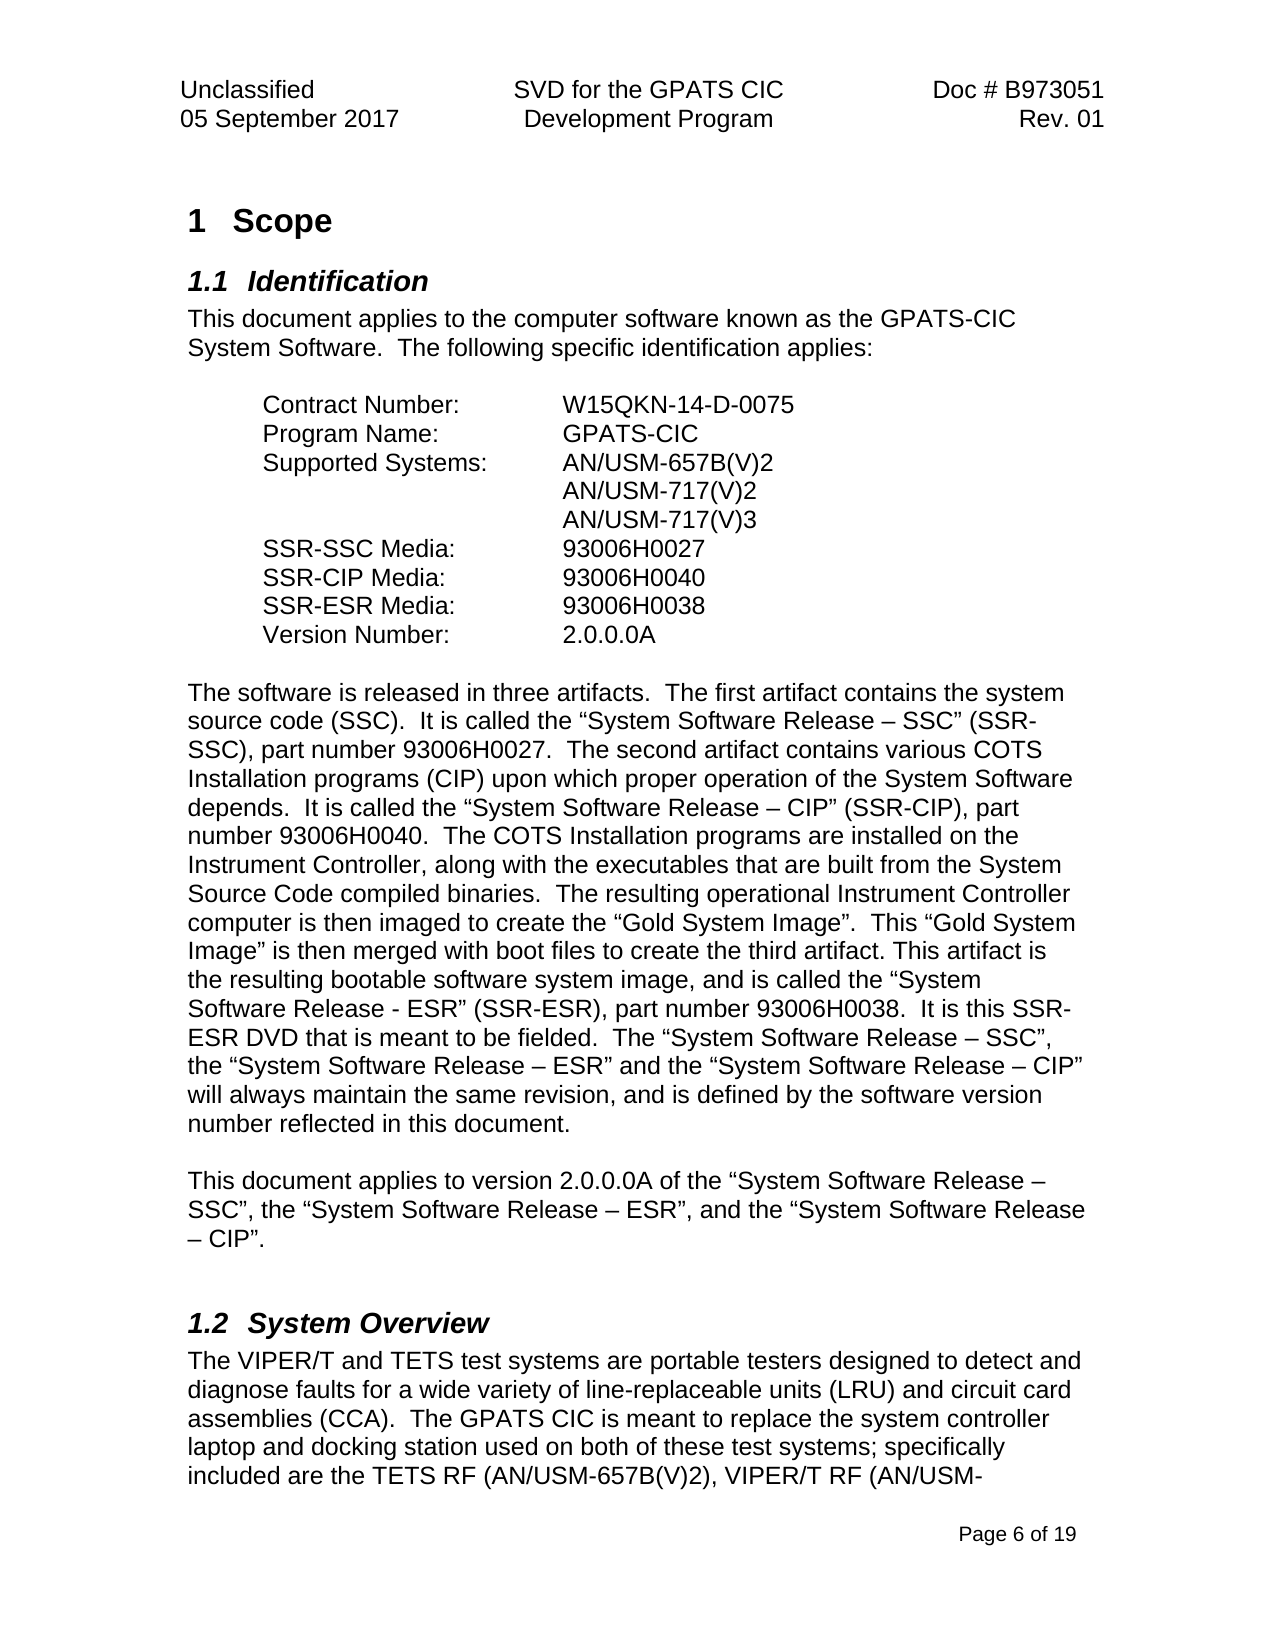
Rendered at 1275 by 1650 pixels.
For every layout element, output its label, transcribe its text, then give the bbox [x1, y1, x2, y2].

subtitle Scope [187, 201, 1087, 239]
text SSR-SSC Media: 93006H0027 [187, 534, 1087, 563]
text Supported Systems: AN/USM-657B(V)2 [187, 448, 1087, 476]
text SSR-ESR Media: 93006H0038 [187, 591, 1087, 620]
text This document applies to the computer software known as the GPATS-CIC System Software. The following specific identification applies: [187, 304, 1087, 361]
text This document applies to version 2.0.0.0A of the “System Software Release – SSC”, the “System Software Release – ESR”, and the “System Software Release – CIP”. [187, 1166, 1087, 1253]
text Contract Number: W15QKN-14-D-0075 [187, 390, 1087, 419]
text The software is released in three artifacts. The first artifact contains the system source code (SSC). It is called the “System Software Release – SSC” (SSR-SSC), part number 93006H0027. The second artifact contains various COTS Installation programs (CIP) upon which proper operation of the System Software depends. It is called the “System Software Release – CIP” (SSR-CIP), part number 93006H0040. The COTS Installation programs are installed on the Instrument Controller, along with the executables that are built from the System Source Code compiled binaries. The resulting operational Instrument Controller computer is then imaged to create the “Gold System Image”. This “Gold System Image” is then merged with boot files to create the third artifact. This artifact is the resulting bootable software system image, and is called the “System Software Release - ESR” (SSR-ESR), part number 93006H0038. It is this SSR-ESR DVD that is meant to be fielded. The “System Software Release – SSC”, the “System Software Release – ESR” and the “System Software Release – CIP” will always maintain the same revision, and is defined by the software version number reflected in this document. [187, 678, 1087, 1138]
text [187, 1346, 1087, 1490]
text Version Number: 2.0.0.0A [187, 620, 1087, 649]
text AN/USM-717(V)2 [487, 476, 1087, 505]
text Program Name: GPATS-CIC [187, 419, 1087, 448]
text AN/USM-717(V)3 [487, 505, 1087, 534]
subtitle Identification [187, 264, 1087, 298]
subtitle System Overview [187, 1306, 1087, 1340]
text SSR-CIP Media: 93006H0040 [187, 563, 1087, 591]
